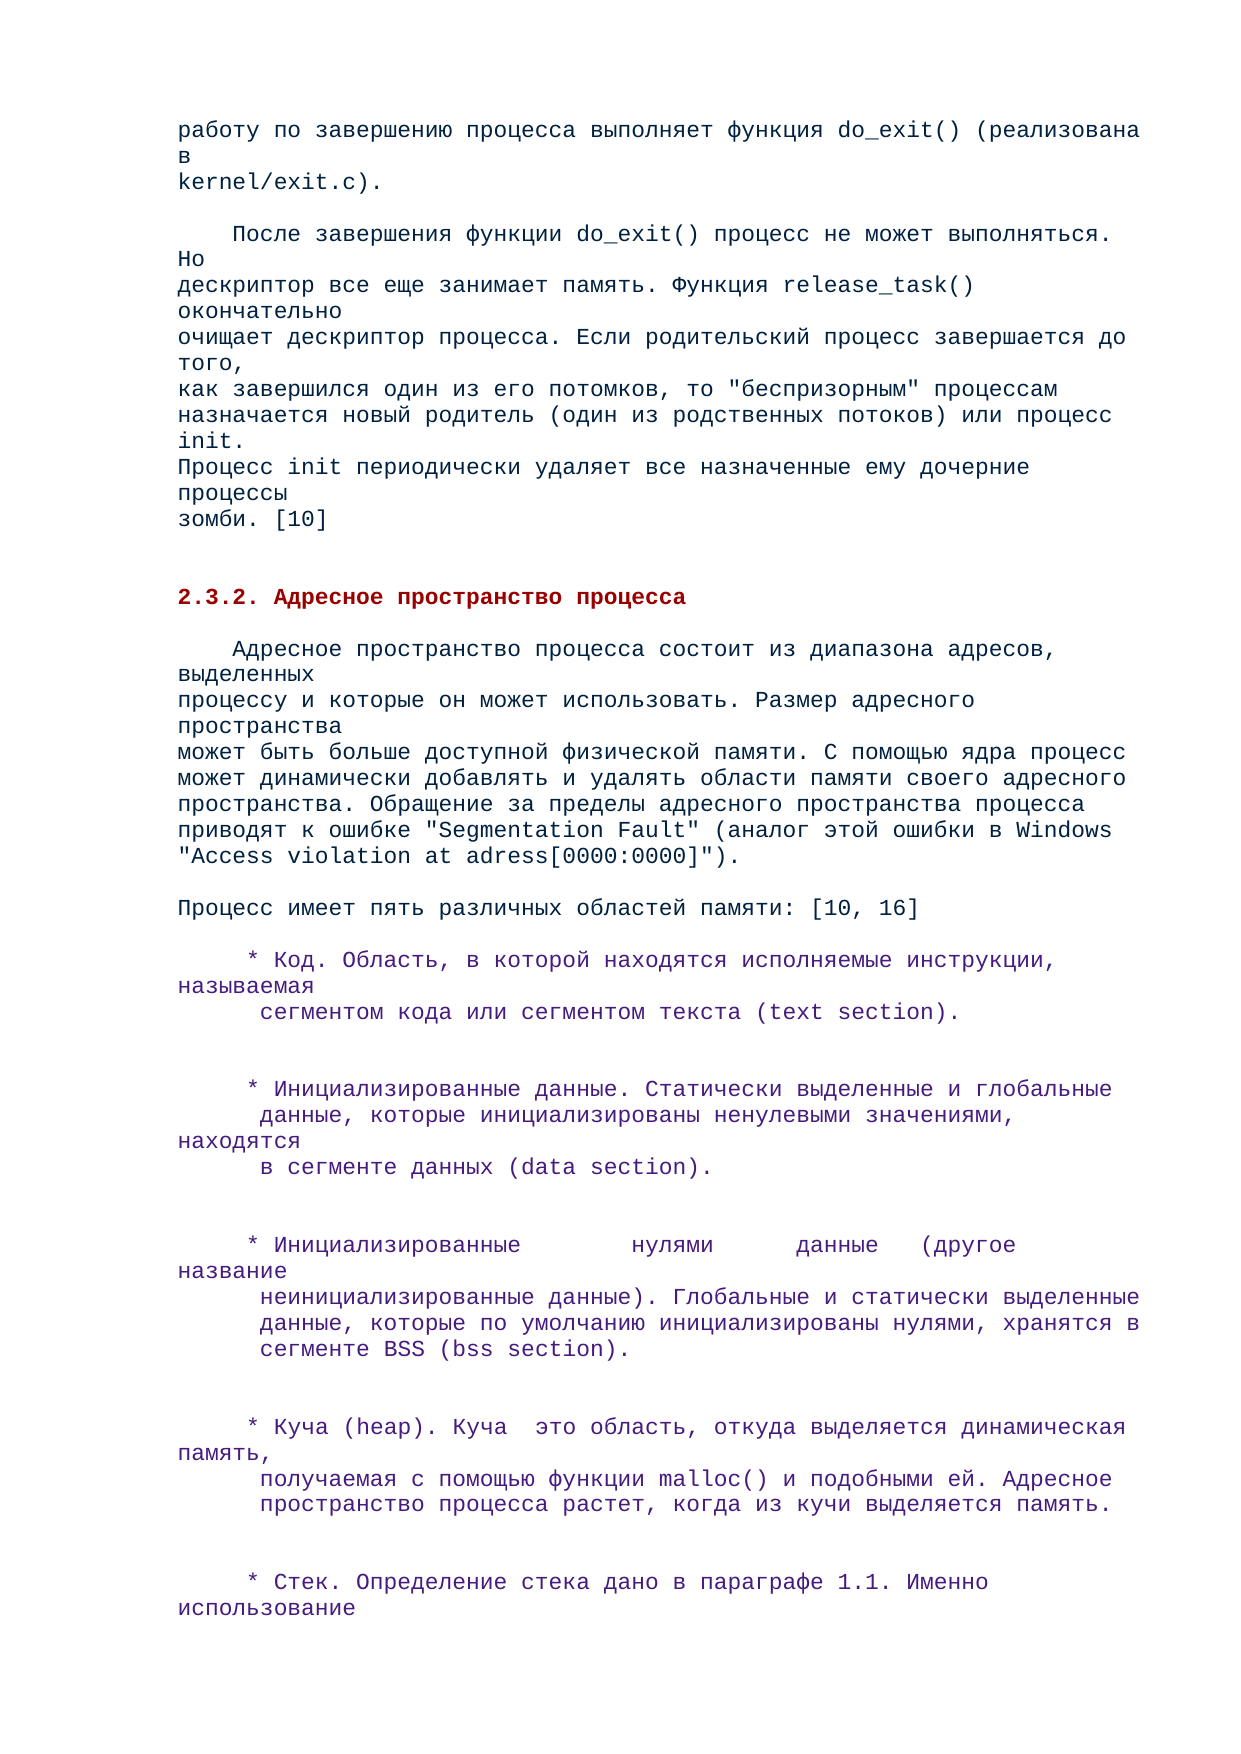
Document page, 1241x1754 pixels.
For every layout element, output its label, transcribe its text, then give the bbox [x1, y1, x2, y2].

text приводят к ошибке "Segmentation Fault" (аналог этой ошибки в Windows [177, 818, 1152, 844]
text дескриптор все еще занимает память. Функция release_task() окончательно [177, 274, 1152, 326]
text После завершения функции do_exit() процесс не может выполняться. Но [177, 222, 1152, 274]
text в сегменте данных (data section). [177, 1156, 1152, 1182]
text может быть больше доступной физической памяти. С помощью ядра процесс [177, 741, 1152, 767]
text очищает дескриптор процесса. Если родительский процесс завершается до того, [177, 326, 1152, 377]
text "Access violation at adress[0000:0000]"). [177, 844, 1152, 870]
text Процесс init периодически удаляет все назначенные ему дочерние процессы [177, 455, 1152, 507]
text Адресное пространство процесса состоит из диапазона адресов, выделенных [177, 637, 1152, 689]
text kernel/exit.c). [177, 170, 1152, 196]
text Процесс имеет пять различных областей памяти: [10, 16] [177, 896, 1152, 922]
text сегментом кода или сегментом текста (text section). [177, 1000, 1152, 1026]
text назначается новый родитель (один из родственных потоков) или процесс init. [177, 403, 1152, 455]
text зомби. [10] [177, 507, 1152, 533]
text сегменте BSS (bss section). [177, 1337, 1152, 1363]
text работу по завершению процесса выполняет функция do_exit() (реализована в [177, 118, 1152, 170]
text * Стек. Определение стека дано в параграфе 1.1. Именно использование [177, 1571, 1152, 1622]
text получаемая с помощью функции malloc() и подобными ей. Адресное [177, 1467, 1152, 1493]
text может динамически добавлять и удалять области памяти своего адресного [177, 767, 1152, 792]
text данные, которые инициализированы ненулевыми значениями, находятся [177, 1104, 1152, 1156]
text пространства. Обращение за пределы адресного пространства процесса [177, 792, 1152, 818]
text процессу и которые он может использовать. Размер адресного пространства [177, 689, 1152, 741]
text 2.3.2. Адресное пространство процесса [177, 585, 1152, 611]
text * Инициализированные нулями данные (другое название [177, 1233, 1152, 1285]
text * Инициализированные данные. Статически выделенные и глобальные [177, 1078, 1152, 1104]
text * Код. Область, в которой находятся исполняемые инструкции, называемая [177, 948, 1152, 1000]
text как завершился один из его потомков, то "беспризорным" процессам [177, 377, 1152, 403]
text пространство процесса растет, когда из кучи выделяется память. [177, 1493, 1152, 1519]
text * Куча (heap). Куча это область, откуда выделяется динамическая память, [177, 1415, 1152, 1467]
text данные, которые по умолчанию инициализированы нулями, хранятся в [177, 1311, 1152, 1337]
text неинициализированные данные). Глобальные и статически выделенные [177, 1285, 1152, 1311]
